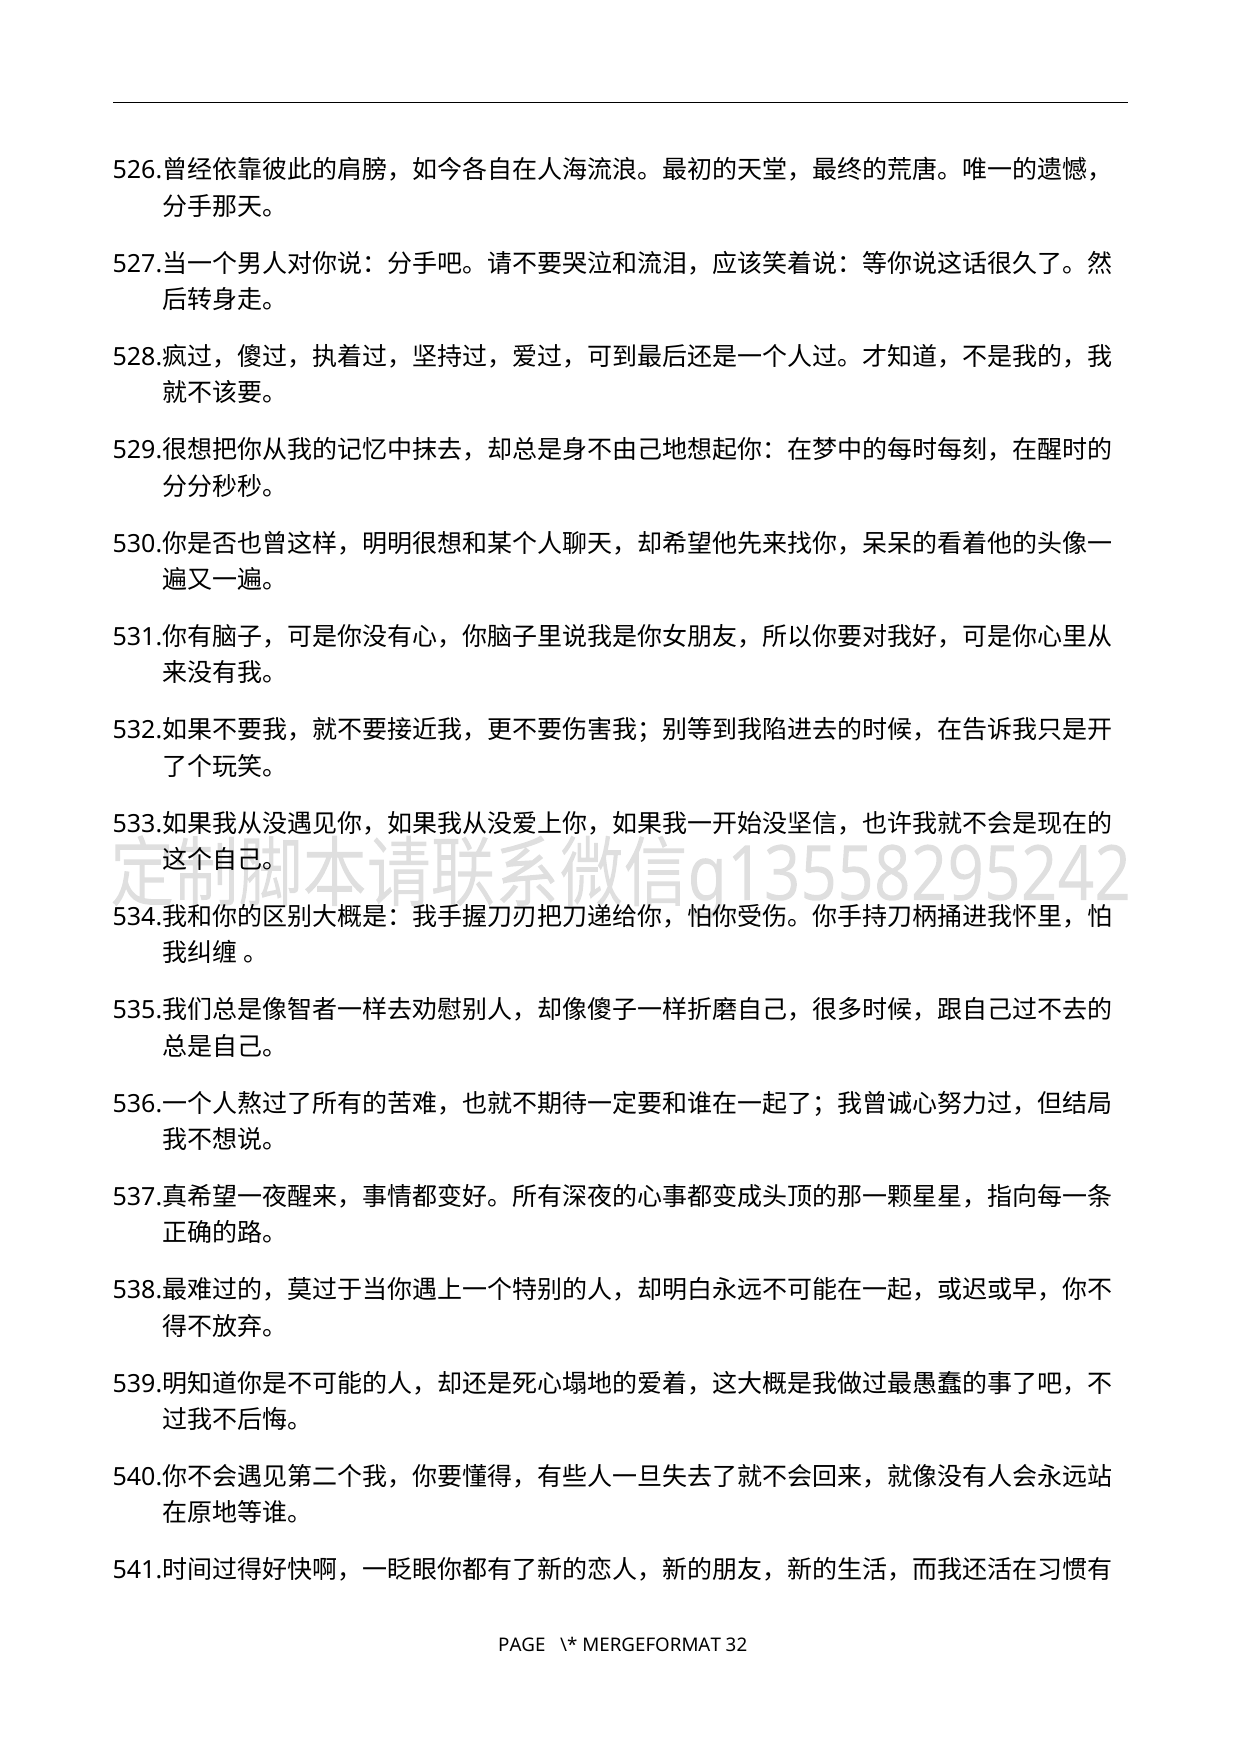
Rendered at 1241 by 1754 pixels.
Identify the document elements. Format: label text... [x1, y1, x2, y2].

list 如果不要我，就不要接近我，更不要伤害我；别等到我陷进去的时候，在告诉我只是开了个玩笑。 [112, 710, 1128, 782]
list 一个人熬过了所有的苦难，也就不期待一定要和谁在一起了；我曾诚心努力过，但结局我不想说。 [112, 1083, 1128, 1156]
list 曾经依靠彼此的肩膀，如今各自在人海流浪。最初的天堂，最终的荒唐。唯一的遗憾，分手那天。 [112, 150, 1128, 222]
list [112, 1550, 1128, 1586]
list 你是否也曾这样，明明很想和某个人聊天，却希望他先来找你，呆呆的看着他的头像一遍又一遍。 [112, 523, 1128, 596]
list 你不会遇见第二个我，你要懂得，有些人一旦失去了就不会回来，就像没有人会永远站在原地等谁。 [112, 1457, 1128, 1529]
list 最难过的，莫过于当你遇上一个特别的人，却明白永远不可能在一起，或迟或早，你不得不放弃。 [112, 1270, 1128, 1342]
list 疯过，傻过，执着过，坚持过，爱过，可到最后还是一个人过。才知道，不是我的，我就不该要。 [112, 337, 1128, 409]
list 明知道你是不可能的人，却还是死心塌地的爱着，这大概是我做过最愚蠢的事了吧，不过我不后悔。 [112, 1363, 1128, 1436]
list 我和你的区别大概是：我手握刀刃把刀递给你，怕你受伤。你手持刀柄捅进我怀里，怕我纠缠 。 [112, 897, 1128, 969]
list 当一个男人对你说：分手吧。请不要哭泣和流泪，应该笑着说：等你说这话很久了。然后转身走。 [112, 243, 1128, 316]
list 很想把你从我的记忆中抹去，却总是身不由己地想起你：在梦中的每时每刻，在醒时的分分秒秒。 [112, 430, 1128, 502]
list 真希望一夜醒来，事情都变好。所有深夜的心事都变成头顶的那一颗星星，指向每一条正确的路。 [112, 1177, 1128, 1249]
list 你有脑子，可是你没有心，你脑子里说我是你女朋友，所以你要对我好，可是你心里从来没有我。 [112, 617, 1128, 689]
list 我们总是像智者一样去劝慰别人，却像傻子一样折磨自己，很多时候，跟自己过不去的总是自己。 [112, 990, 1128, 1062]
list 如果我从没遇见你，如果我从没爱上你，如果我一开始没坚信，也许我就不会是现在的这个自己。 [112, 803, 1128, 876]
